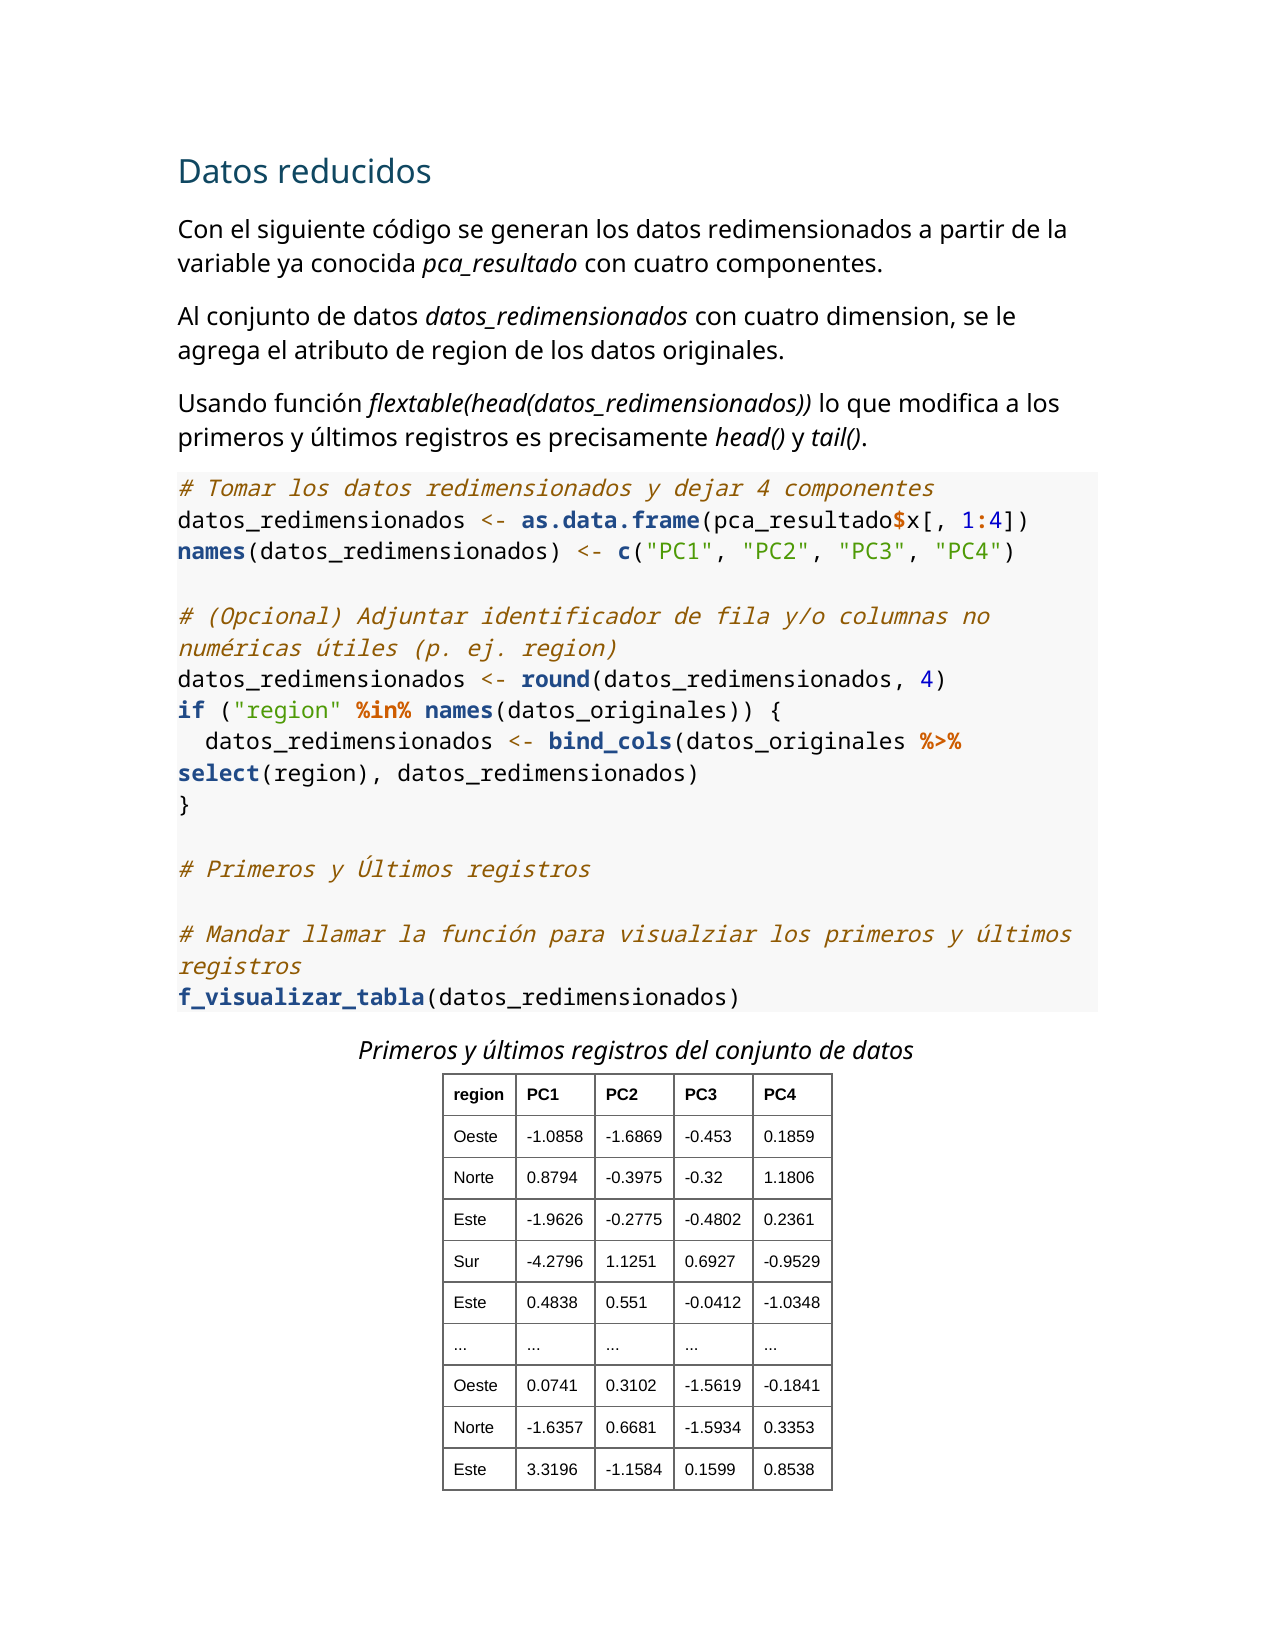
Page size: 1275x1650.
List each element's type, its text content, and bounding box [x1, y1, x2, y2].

table_cell -1.0858 [517, 1116, 594, 1156]
table_cell 0.8794 [517, 1158, 594, 1198]
table_cell -0.3975 [596, 1158, 673, 1198]
table_cell 0.8538 [754, 1449, 831, 1489]
table_cell -1.1584 [596, 1449, 673, 1489]
table_cell 0.2361 [754, 1200, 831, 1239]
table_cell -1.6357 [517, 1407, 594, 1447]
text Primeros y últimos registros del conjunto de datos [183, 1033, 1092, 1067]
table_header PC3 [675, 1075, 752, 1115]
table_header PC2 [596, 1075, 673, 1115]
table_cell -0.453 [675, 1116, 752, 1156]
table_cell -0.4802 [675, 1200, 752, 1239]
table_cell 0.4838 [517, 1283, 594, 1323]
table_cell -1.5619 [675, 1366, 752, 1406]
table_cell -0.32 [675, 1158, 752, 1198]
text Usando función flextable(head(datos_redimensionados)) lo que modifica a los primeros y últimos registros es precisamente head() y tail(). [177, 386, 1098, 454]
table_cell -0.1841 [754, 1366, 831, 1406]
table_cell ... [596, 1324, 673, 1364]
table_cell -0.9529 [754, 1241, 831, 1281]
table_cell Norte [444, 1158, 515, 1198]
table_cell ... [675, 1324, 752, 1364]
table_cell 0.3102 [596, 1366, 673, 1406]
table_header region [444, 1075, 515, 1115]
table_cell -1.5934 [675, 1407, 752, 1447]
table_cell Este [444, 1283, 515, 1323]
table_cell Este [444, 1200, 515, 1239]
table_cell Oeste [444, 1366, 515, 1406]
table_cell -1.9626 [517, 1200, 594, 1239]
table_cell Oeste [444, 1116, 515, 1156]
table_cell Este [444, 1449, 515, 1489]
table_cell 0.3353 [754, 1407, 831, 1447]
table_cell Norte [444, 1407, 515, 1447]
table_cell -0.0412 [675, 1283, 752, 1323]
table_cell -4.2796 [517, 1241, 594, 1281]
table_cell 1.1251 [596, 1241, 673, 1281]
table_cell -0.2775 [596, 1200, 673, 1239]
table_cell ... [444, 1324, 515, 1364]
table_header PC4 [754, 1075, 831, 1115]
table_cell -1.6869 [596, 1116, 673, 1156]
table_header PC1 [517, 1075, 594, 1115]
table_cell -1.0348 [754, 1283, 831, 1323]
table_cell 0.1599 [675, 1449, 752, 1489]
text Al conjunto de datos datos_redimensionados con cuatro dimension, se le agrega el atributo de region de los datos originales. [177, 299, 1098, 367]
table_cell ... [517, 1324, 594, 1364]
text # Tomar los datos redimensionados y dejar 4 componentes datos_redimensionados <- as.data.frame(pca_resultado$x[, 1:4]) names(datos_redimensionados) <- c("PC1", "PC2", "PC3", "PC4") # (Opcional) Adjuntar identificador de fila y/o columnas no numéricas útiles (p. ej. region) datos_redimensionados <- round(datos_redimensionados, 4) if ("region" %in% names(datos_originales)) { datos_redimensionados <- bind_cols(datos_originales %>% select(region), datos_redimensionados) } # Primeros y Últimos registros # Mandar llamar la función para visualziar los primeros y últimos registros f_visualizar_tabla(datos_redimensionados) [177, 472, 1098, 1012]
table_cell 0.1859 [754, 1116, 831, 1156]
table_cell 0.551 [596, 1283, 673, 1323]
table_cell 0.0741 [517, 1366, 594, 1406]
table_cell Sur [444, 1241, 515, 1281]
table_cell ... [754, 1324, 831, 1364]
table_cell 0.6681 [596, 1407, 673, 1447]
subtitle Datos reducidos [177, 148, 1098, 193]
table_cell 1.1806 [754, 1158, 831, 1198]
text Con el siguiente código se generan los datos redimensionados a partir de la variable ya conocida pca_resultado con cuatro componentes. [177, 212, 1098, 280]
table_cell 3.3196 [517, 1449, 594, 1489]
table_cell 0.6927 [675, 1241, 752, 1281]
